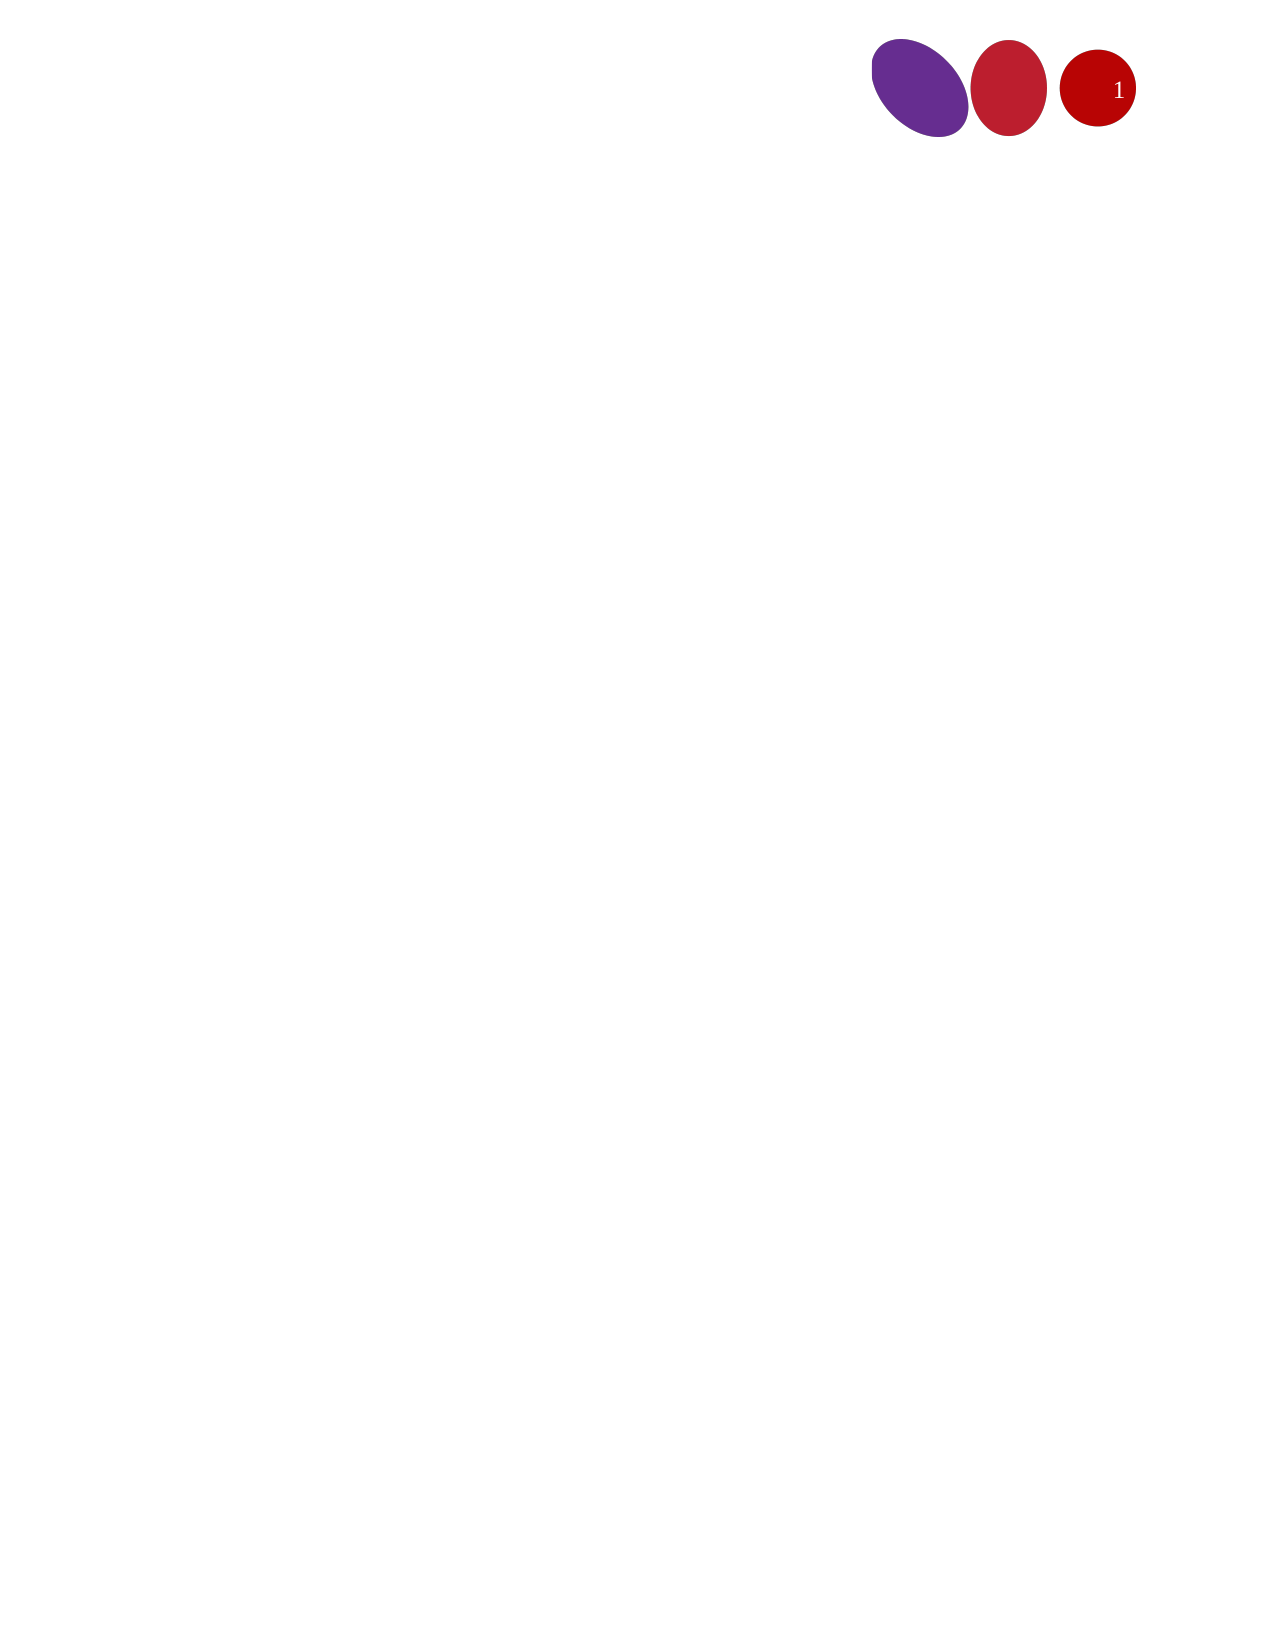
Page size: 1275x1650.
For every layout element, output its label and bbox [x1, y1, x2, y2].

picture [871, 39, 1136, 137]
